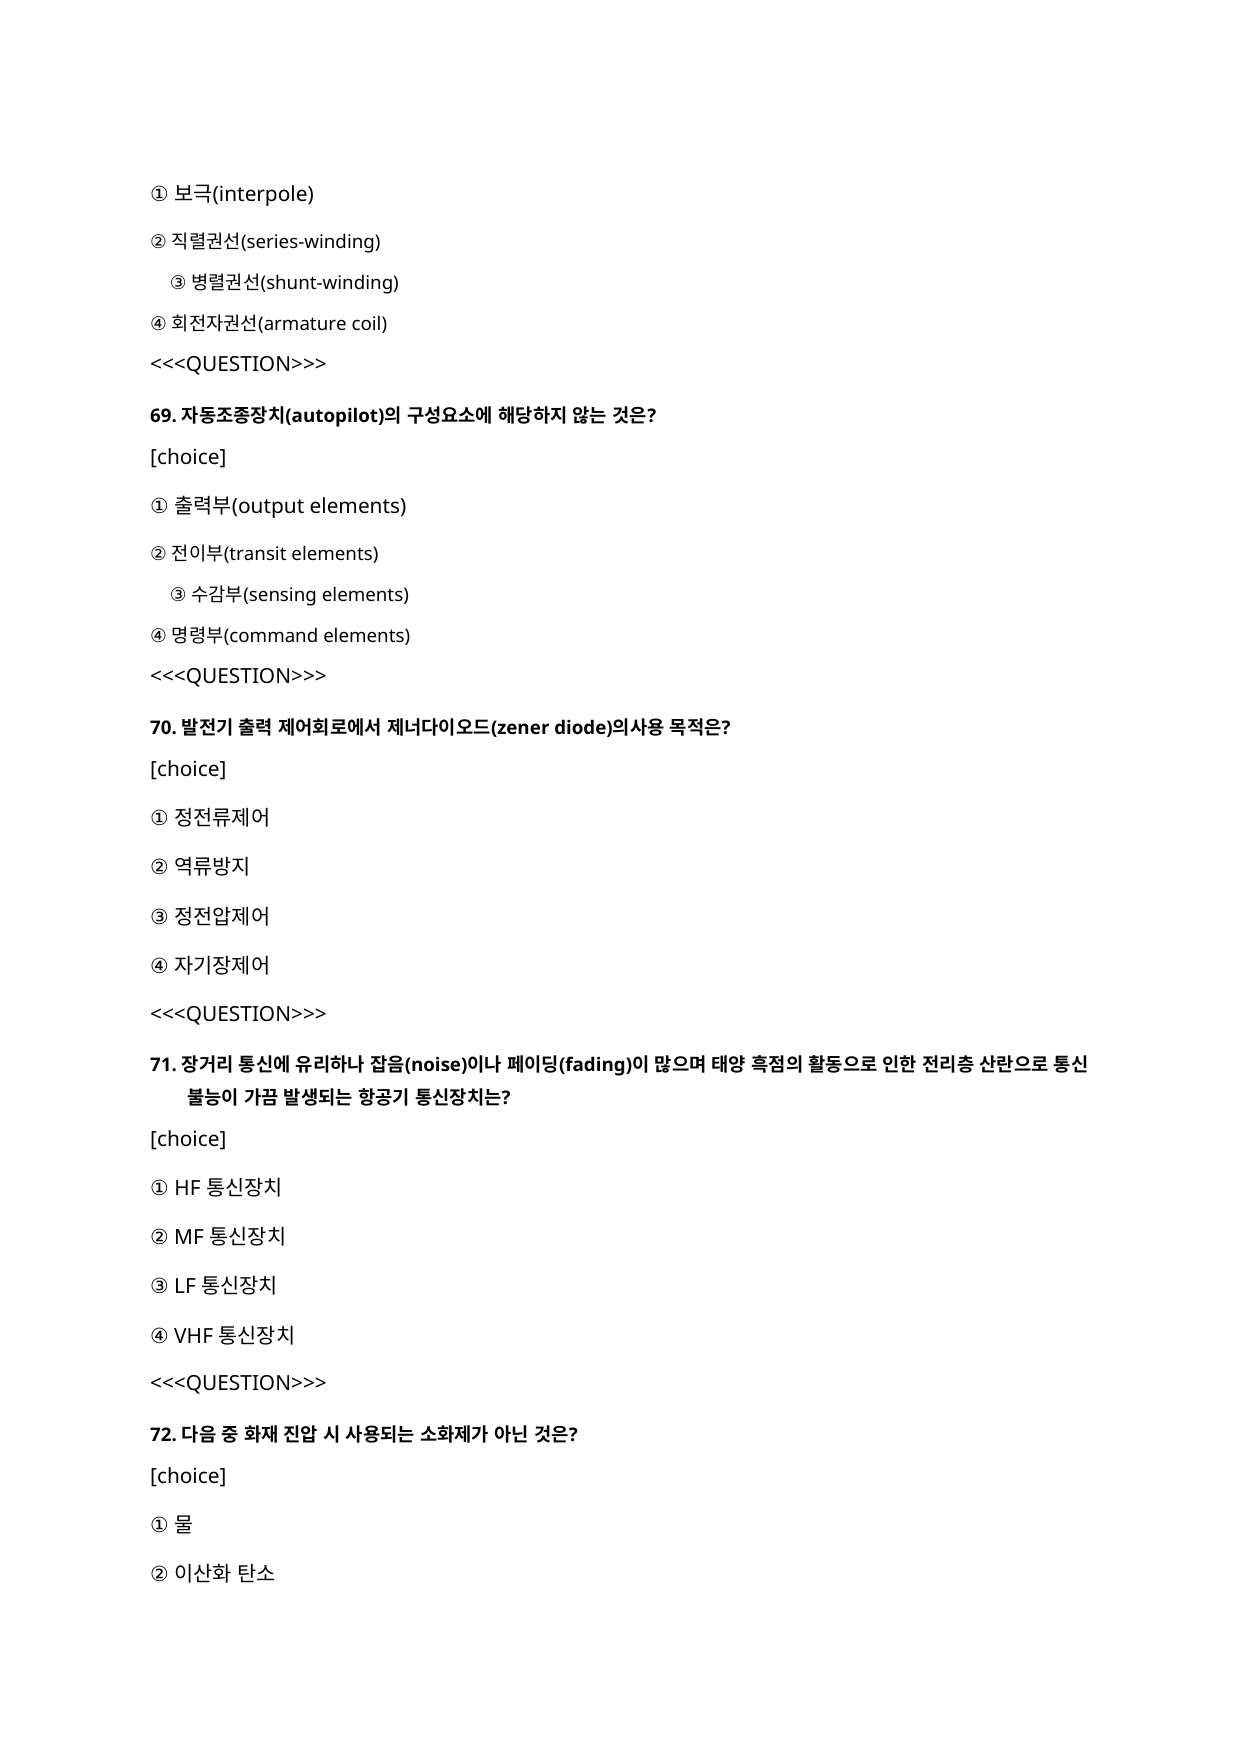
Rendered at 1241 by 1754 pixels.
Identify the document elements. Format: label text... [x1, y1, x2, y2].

text ③ LF 통신장치 [150, 1270, 1090, 1300]
text ③ 정전압제어 [150, 900, 1090, 930]
text ① 정전류제어 [150, 801, 1090, 831]
text 69. 자동조종장치(autopilot)의 구성요소에 해당하지 않는 것은? [150, 401, 1090, 428]
text <<<QUESTION>>> [150, 661, 1090, 690]
text <<<QUESTION>>> [150, 349, 1090, 378]
text ④ 명령부(command elements) [150, 621, 1090, 648]
text ② 역류방지 [150, 851, 1090, 881]
text [choice] [150, 754, 1090, 782]
text [choice] [150, 1461, 1090, 1489]
text ④ 자기장제어 [150, 949, 1090, 979]
text ③ 병렬권선(shunt-winding) [150, 267, 1090, 295]
text ④ VHF 통신장치 [150, 1319, 1090, 1349]
text ② MF 통신장치 [150, 1220, 1090, 1251]
text ② 직렬권선(series-winding) [150, 227, 1090, 254]
text <<<QUESTION>>> [150, 999, 1090, 1027]
text ① 보극(interpole) [150, 177, 1090, 207]
text [choice] [150, 1124, 1090, 1152]
text ③ 수감부(sensing elements) [150, 579, 1090, 607]
text ① HF 통신장치 [150, 1171, 1090, 1201]
text ② 전이부(transit elements) [150, 538, 1090, 566]
text [choice] [150, 442, 1090, 470]
text ① 물 [150, 1508, 1090, 1538]
text ④ 회전자권선(armature coil) [150, 308, 1090, 336]
text ② 이산화 탄소 [150, 1557, 1090, 1588]
text ① 출력부(output elements) [150, 489, 1090, 519]
text 70. 발전기 출력 제어회로에서 제너다이오드(zener diode)의사용 목적은? [150, 713, 1090, 740]
text <<<QUESTION>>> [150, 1368, 1090, 1397]
text 72. 다음 중 화재 진압 시 사용되는 소화제가 아닌 것은? [150, 1420, 1090, 1447]
text 71. 장거리 통신에 유리하나 잡음(noise)이나 페이딩(fading)이 많으며 태양 흑점의 활동으로 인한 전리층 산란으로 통신 불능이 가끔 발생되는 항공기 통신장치는? [150, 1050, 1090, 1110]
